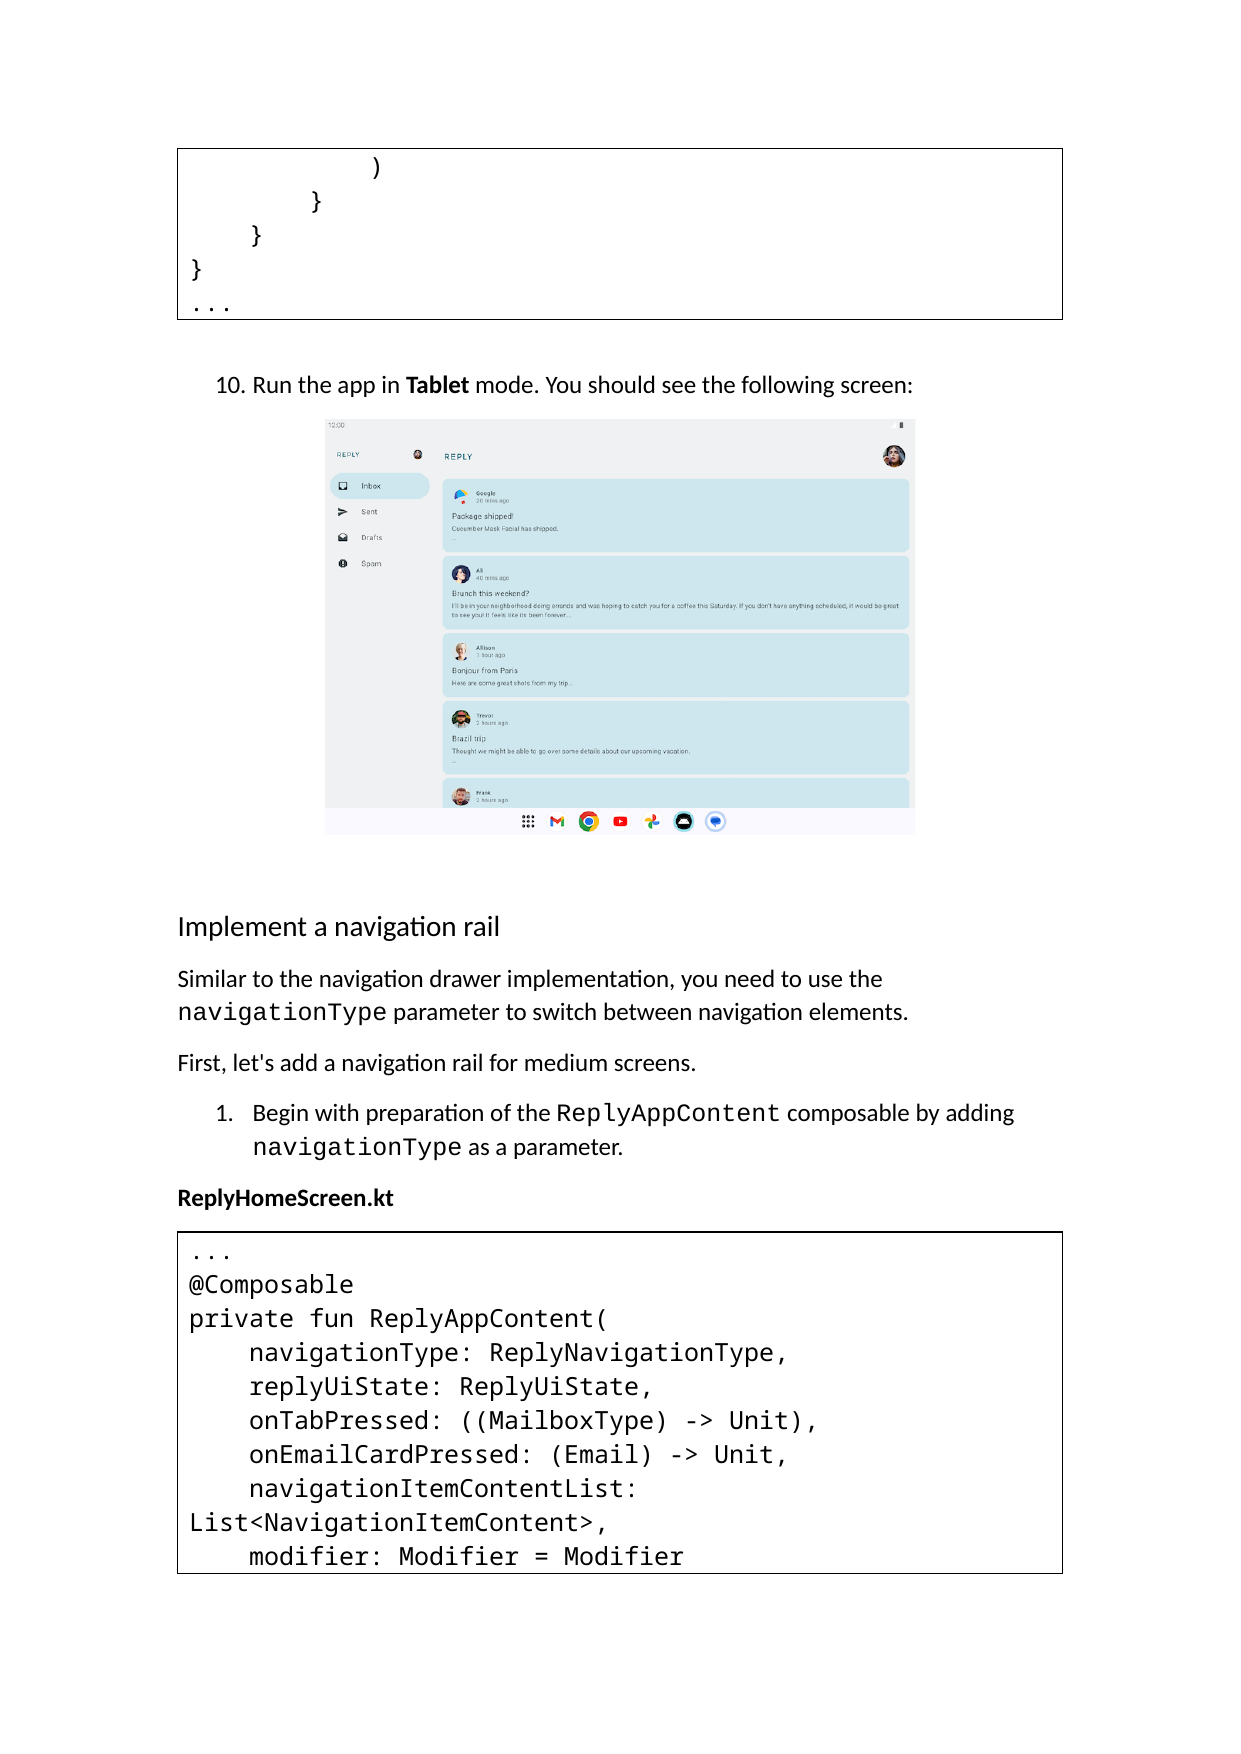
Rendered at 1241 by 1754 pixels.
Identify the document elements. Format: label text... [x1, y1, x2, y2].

text Implement a navigation rail [177, 908, 1063, 944]
text ReplyHomeScreen.kt [177, 1182, 1063, 1212]
text First, let's add a navigation rail for medium screens. [177, 1047, 1063, 1078]
list Begin with preparation of the ReplyAppContent composable by adding navigationType as a parameter. [215, 1097, 1063, 1163]
list Run the app in Tablet mode. You should see the following screen: [215, 369, 1063, 400]
text Similar to the navigation drawer implementation, you need to use the navigationType parameter to switch between navigation elements. [177, 963, 1063, 1028]
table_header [178, 1233, 1062, 1573]
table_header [178, 149, 1062, 319]
picture [325, 419, 916, 835]
